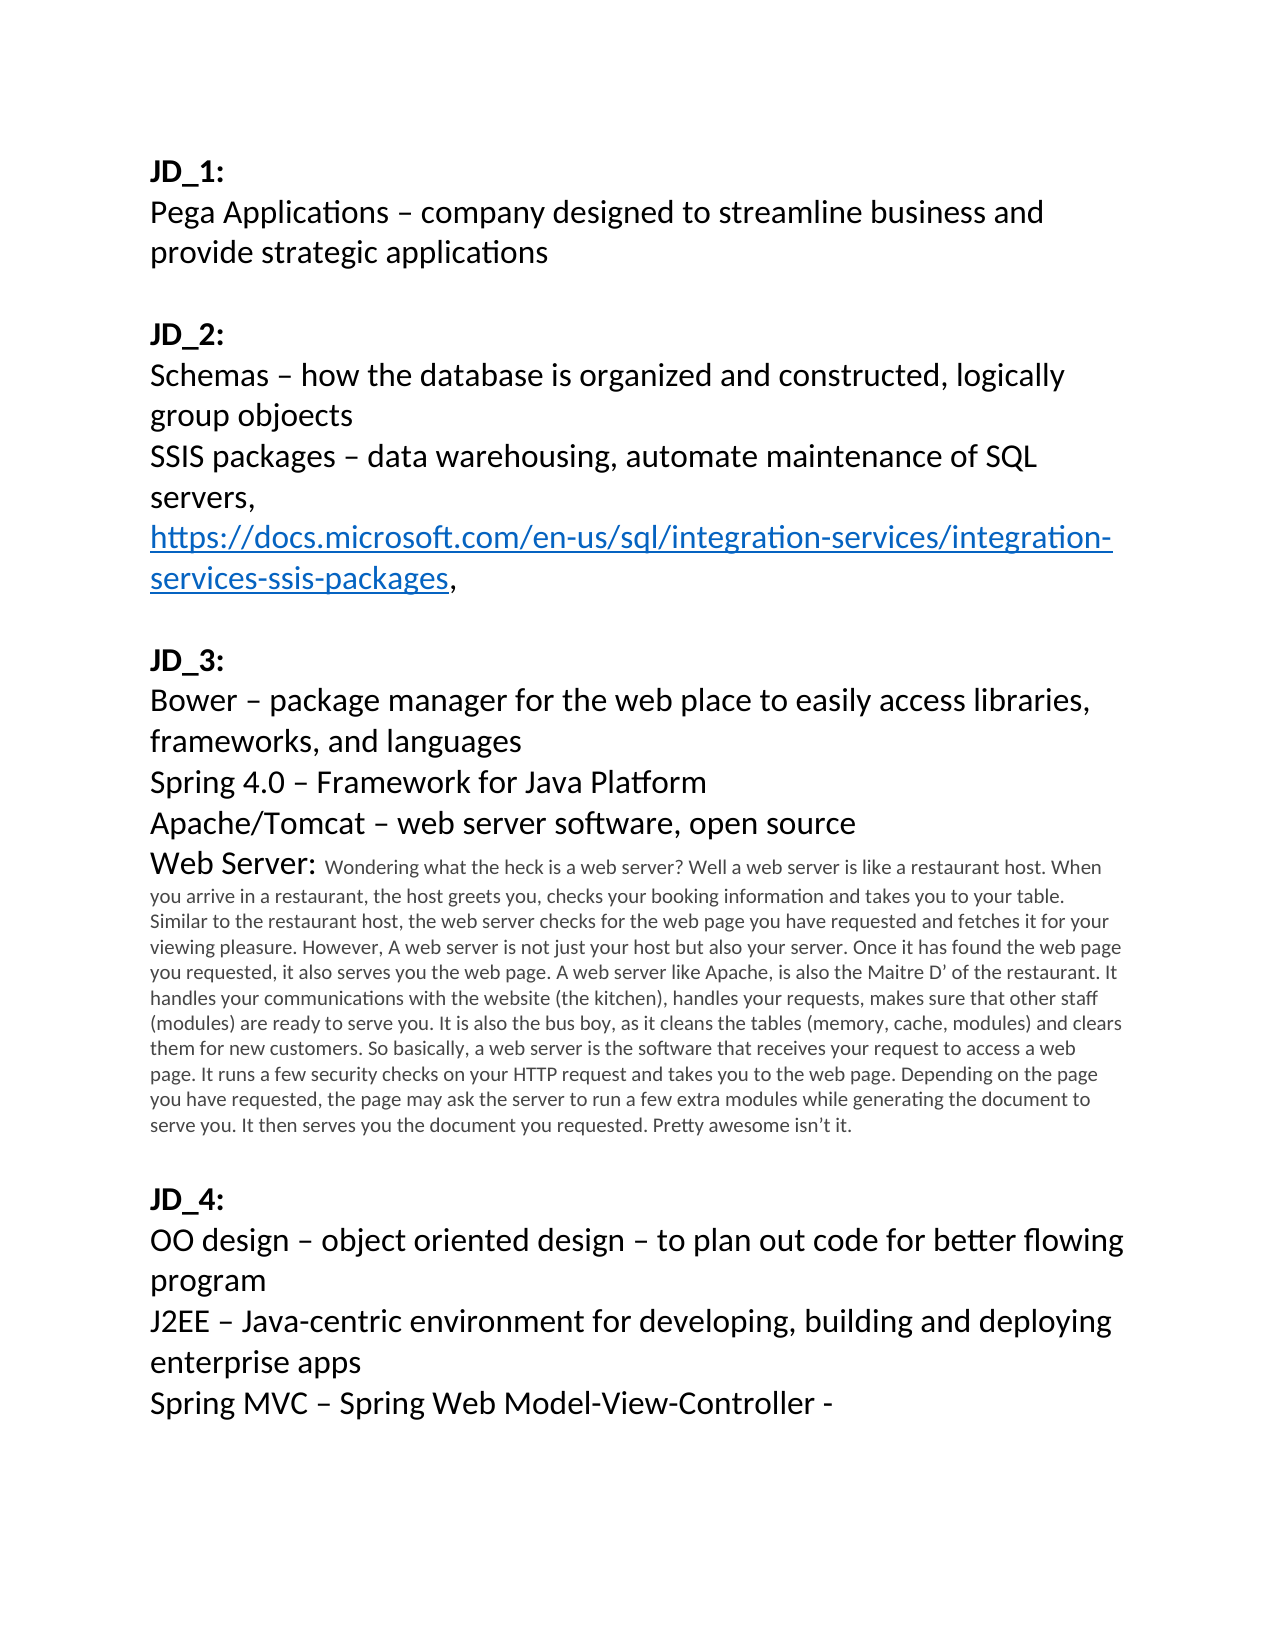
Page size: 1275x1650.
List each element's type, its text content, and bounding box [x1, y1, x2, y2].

text JD_2: [150, 313, 1125, 354]
text Pega Applications – company designed to streamline business and provide strategic applications [150, 191, 1125, 272]
text Web Server: Wondering what the heck is a web server? Well a web server is like a restaurant host. When you arrive in a restaurant, the host greets you, checks your booking information and takes you to your table. Similar to the restaurant host, the web server checks for the web page you have requested and fetches it for your viewing pleasure. However, A web server is not just your host but also your server. Once it has found the web page you requested, it also serves you the web page. A web server like Apache, is also the Maitre D’ of the restaurant. It handles your communications with the website (the kitchen), handles your requests, makes sure that other staff (modules) are ready to serve you. It is also the bus boy, as it cleans the tables (memory, cache, modules) and clears them for new customers. So basically, a web server is the software that receives your request to access a web page. It runs a few security checks on your HTTP request and takes you to the web page. Depending on the page you have requested, the page may ask the server to run a few extra modules while generating the document to serve you. It then serves you the document you requested. Pretty awesome isn’t it. [150, 842, 1125, 1137]
text J2EE – Java-centric environment for developing, building and deploying enterprise apps [150, 1300, 1125, 1382]
text Bower – package manager for the web place to easily access libraries, frameworks, and languages [150, 679, 1125, 761]
text Spring 4.0 – Framework for Java Platform [150, 761, 1125, 802]
text OO design – object oriented design – to plan out code for better flowing program [150, 1219, 1125, 1300]
text SSIS packages – data warehousing, automate maintenance of SQL servers, https://docs.microsoft.com/en-us/sql/integration-services/integration-services-ssis-packages, [150, 435, 1125, 598]
text Spring MVC – Spring Web Model-View-Controller - [150, 1382, 1125, 1422]
text JD_4: [150, 1178, 1125, 1219]
text Schemas – how the database is organized and constructed, logically group objoects [150, 354, 1125, 435]
text JD_1: [150, 150, 1125, 191]
text JD_3: [150, 639, 1125, 679]
text Apache/Tomcat – web server software, open source [150, 802, 1125, 842]
